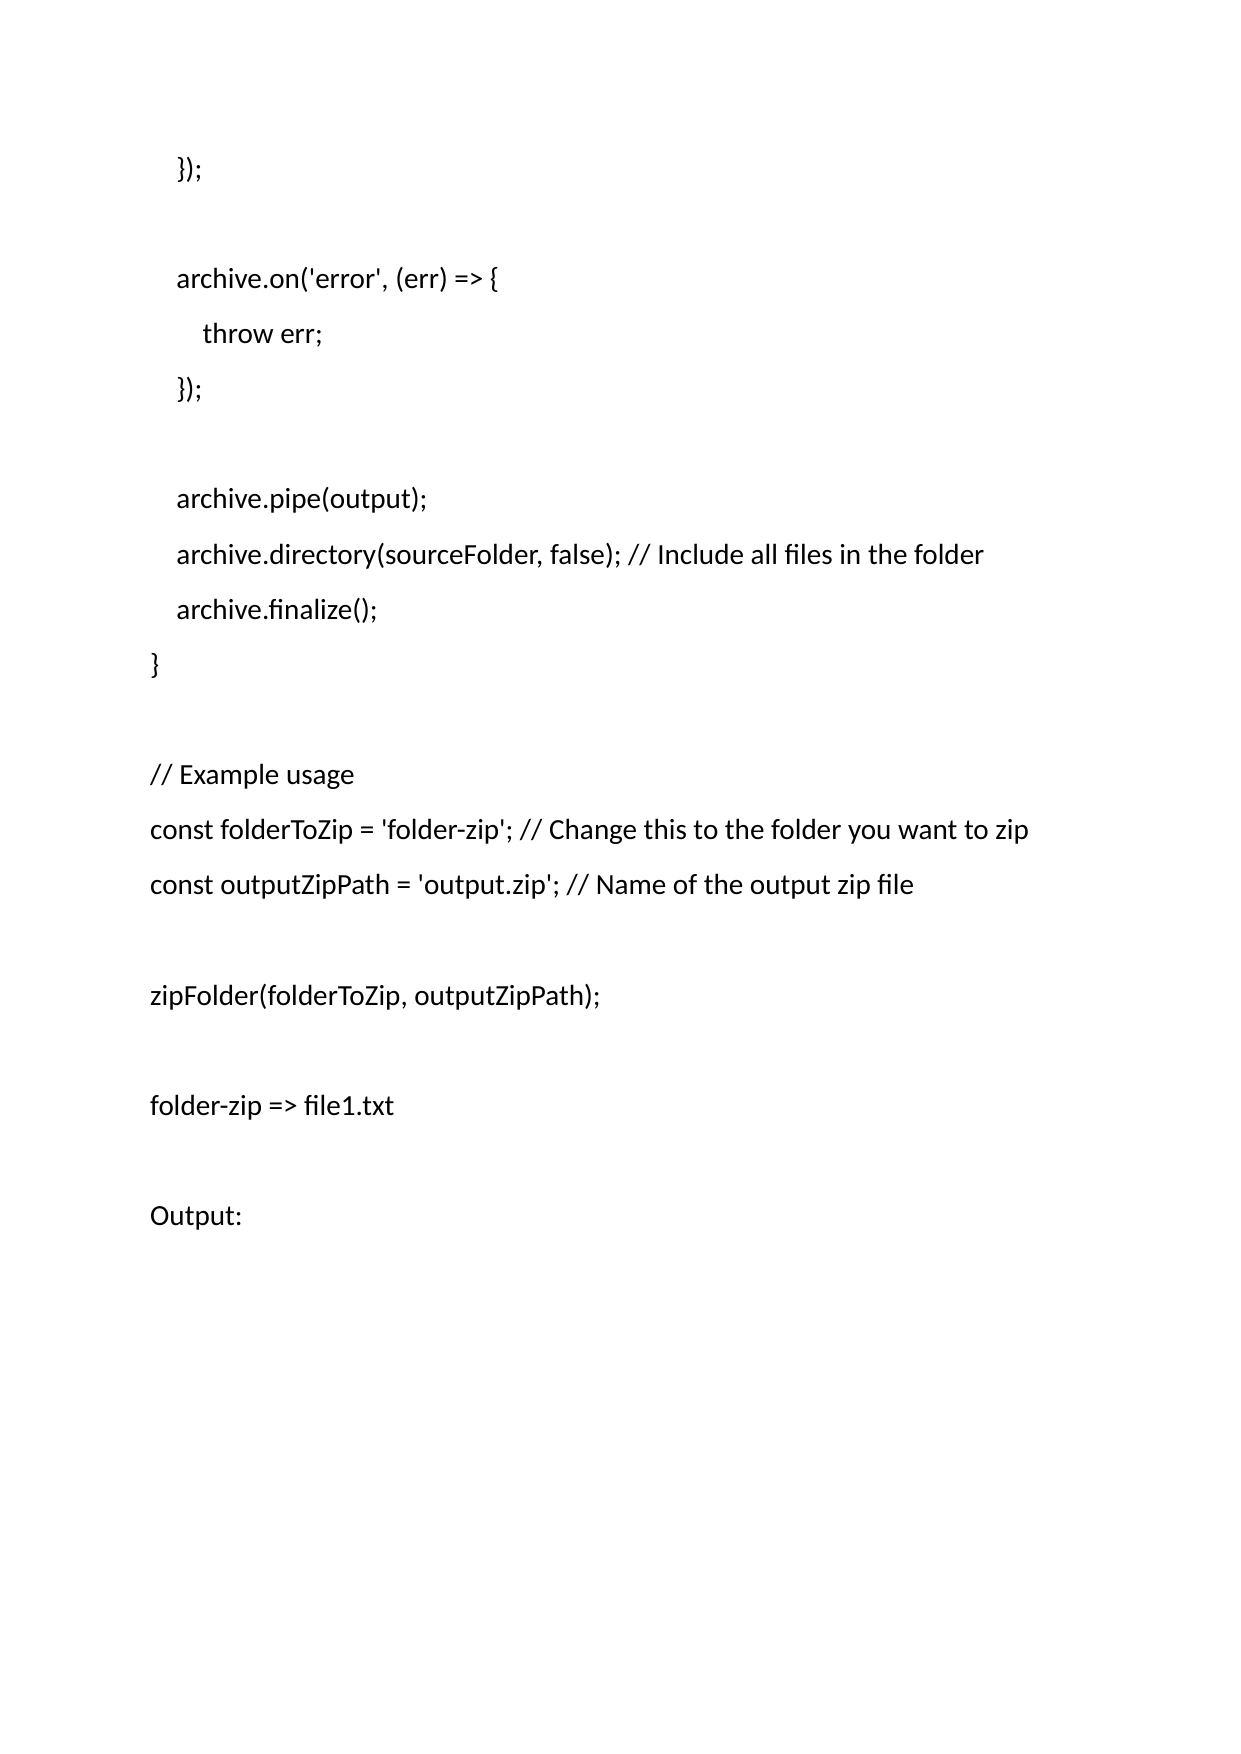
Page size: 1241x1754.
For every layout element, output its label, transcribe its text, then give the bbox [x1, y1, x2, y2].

text archive.pipe(output); [150, 481, 1090, 516]
text zipFolder(folderToZip, outputZipPath); [150, 977, 1090, 1012]
text Output: [150, 1197, 1090, 1233]
text const folderToZip = 'folder-zip'; // Change this to the folder you want to zip [150, 811, 1090, 847]
text archive.finalize(); [150, 591, 1090, 626]
text }); [150, 370, 1090, 406]
text archive.on('error', (err) => { [150, 260, 1090, 296]
text archive.directory(sourceFolder, false); // Include all files in the folder [150, 536, 1090, 571]
text throw err; [150, 315, 1090, 351]
text } [150, 646, 1090, 682]
text }); [150, 150, 1090, 186]
text // Example usage [150, 756, 1090, 792]
text const outputZipPath = 'output.zip'; // Name of the output zip file [150, 866, 1090, 902]
text folder-zip => file1.txt [150, 1087, 1090, 1122]
